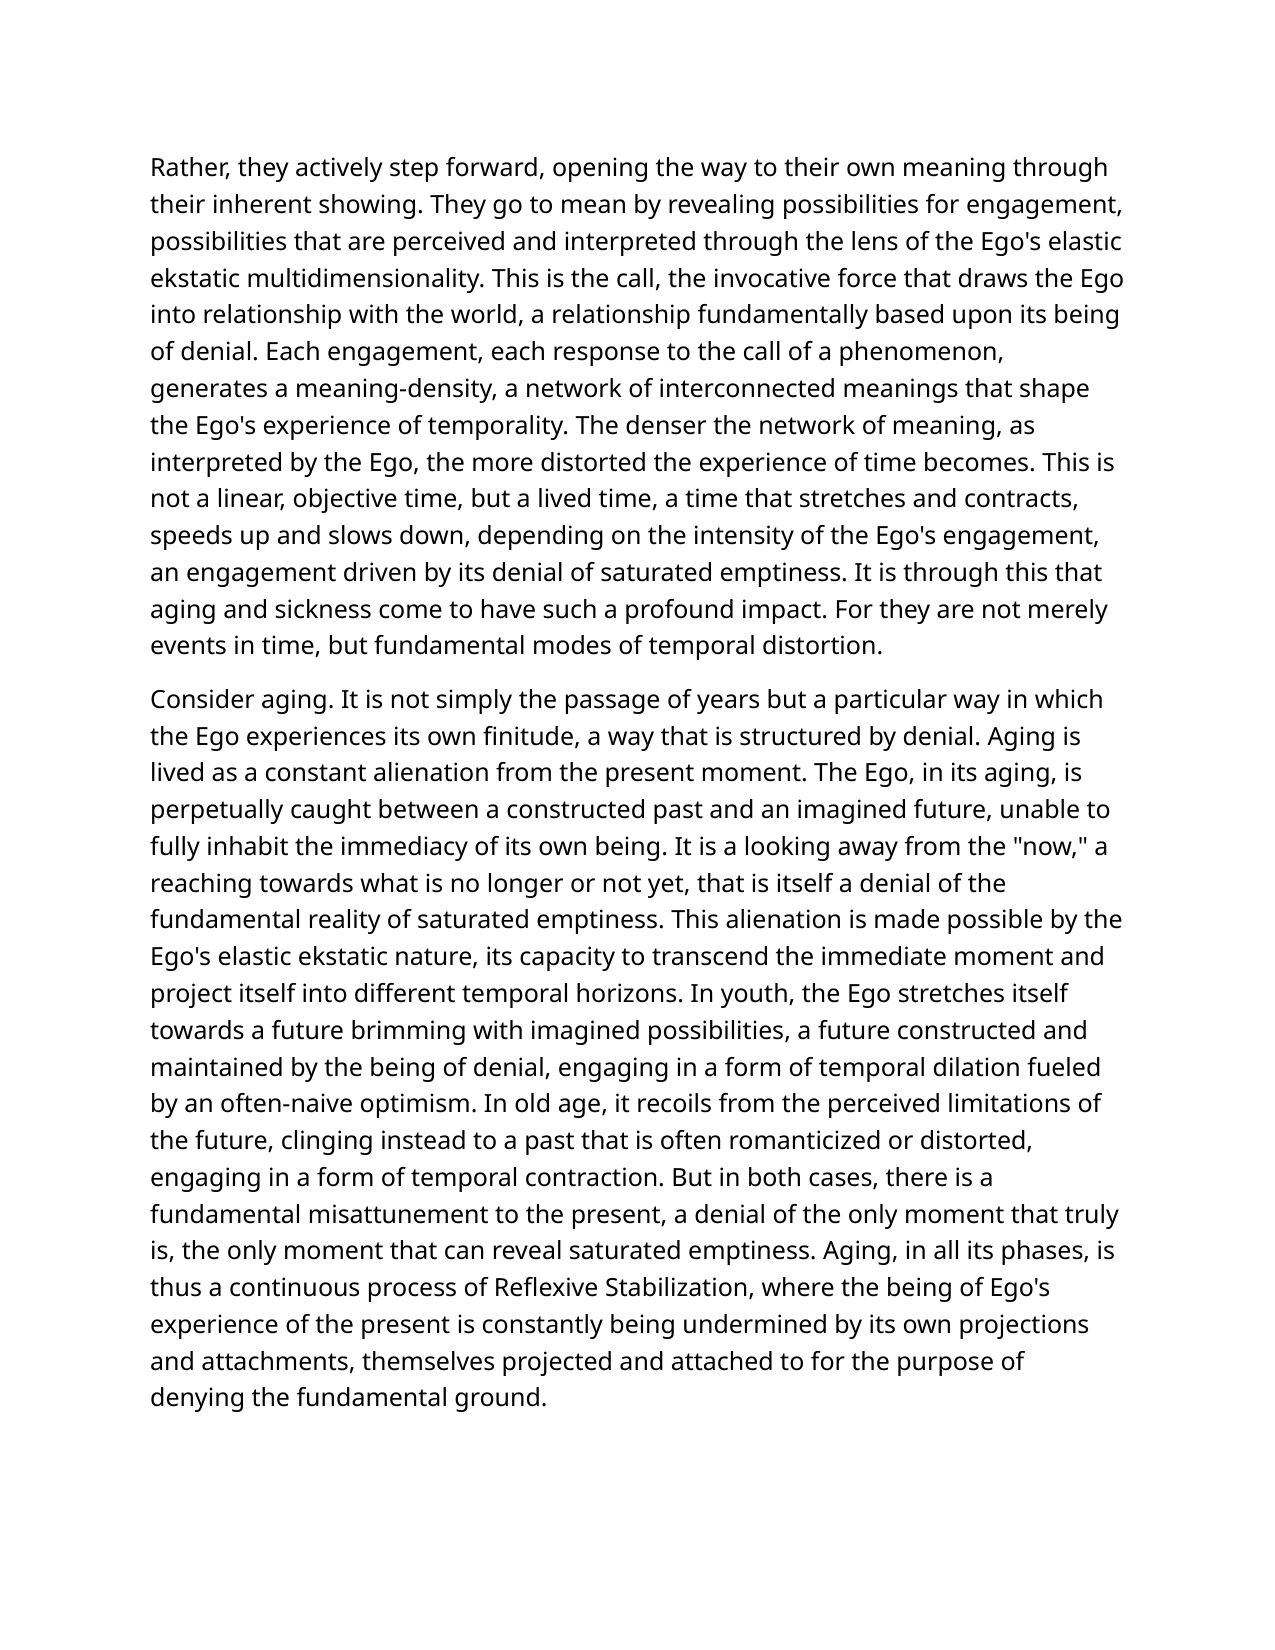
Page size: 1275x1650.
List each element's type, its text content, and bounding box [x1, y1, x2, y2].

text Consider aging. It is not simply the passage of years but a particular way in which the Ego experiences its own finitude, a way that is structured by denial. Aging is lived as a constant alienation from the present moment. The Ego, in its aging, is perpetually caught between a constructed past and an imagined future, unable to fully inhabit the immediacy of its own being. It is a looking away from the "now," a reaching towards what is no longer or not yet, that is itself a denial of the fundamental reality of saturated emptiness. This alienation is made possible by the Ego's elastic ekstatic nature, its capacity to transcend the immediate moment and project itself into different temporal horizons. In youth, the Ego stretches itself towards a future brimming with imagined possibilities, a future constructed and maintained by the being of denial, engaging in a form of temporal dilation fueled by an often-naive optimism. In old age, it recoils from the perceived limitations of the future, clinging instead to a past that is often romanticized or distorted, engaging in a form of temporal contraction. But in both cases, there is a fundamental misattunement to the present, a denial of the only moment that truly is, the only moment that can reveal saturated emptiness. Aging, in all its phases, is thus a continuous process of Reflexive Stabilization, where the being of Ego's experience of the present is constantly being undermined by its own projections and attachments, themselves projected and attached to for the purpose of denying the fundamental ground. [150, 681, 1125, 1414]
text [150, 150, 1125, 662]
